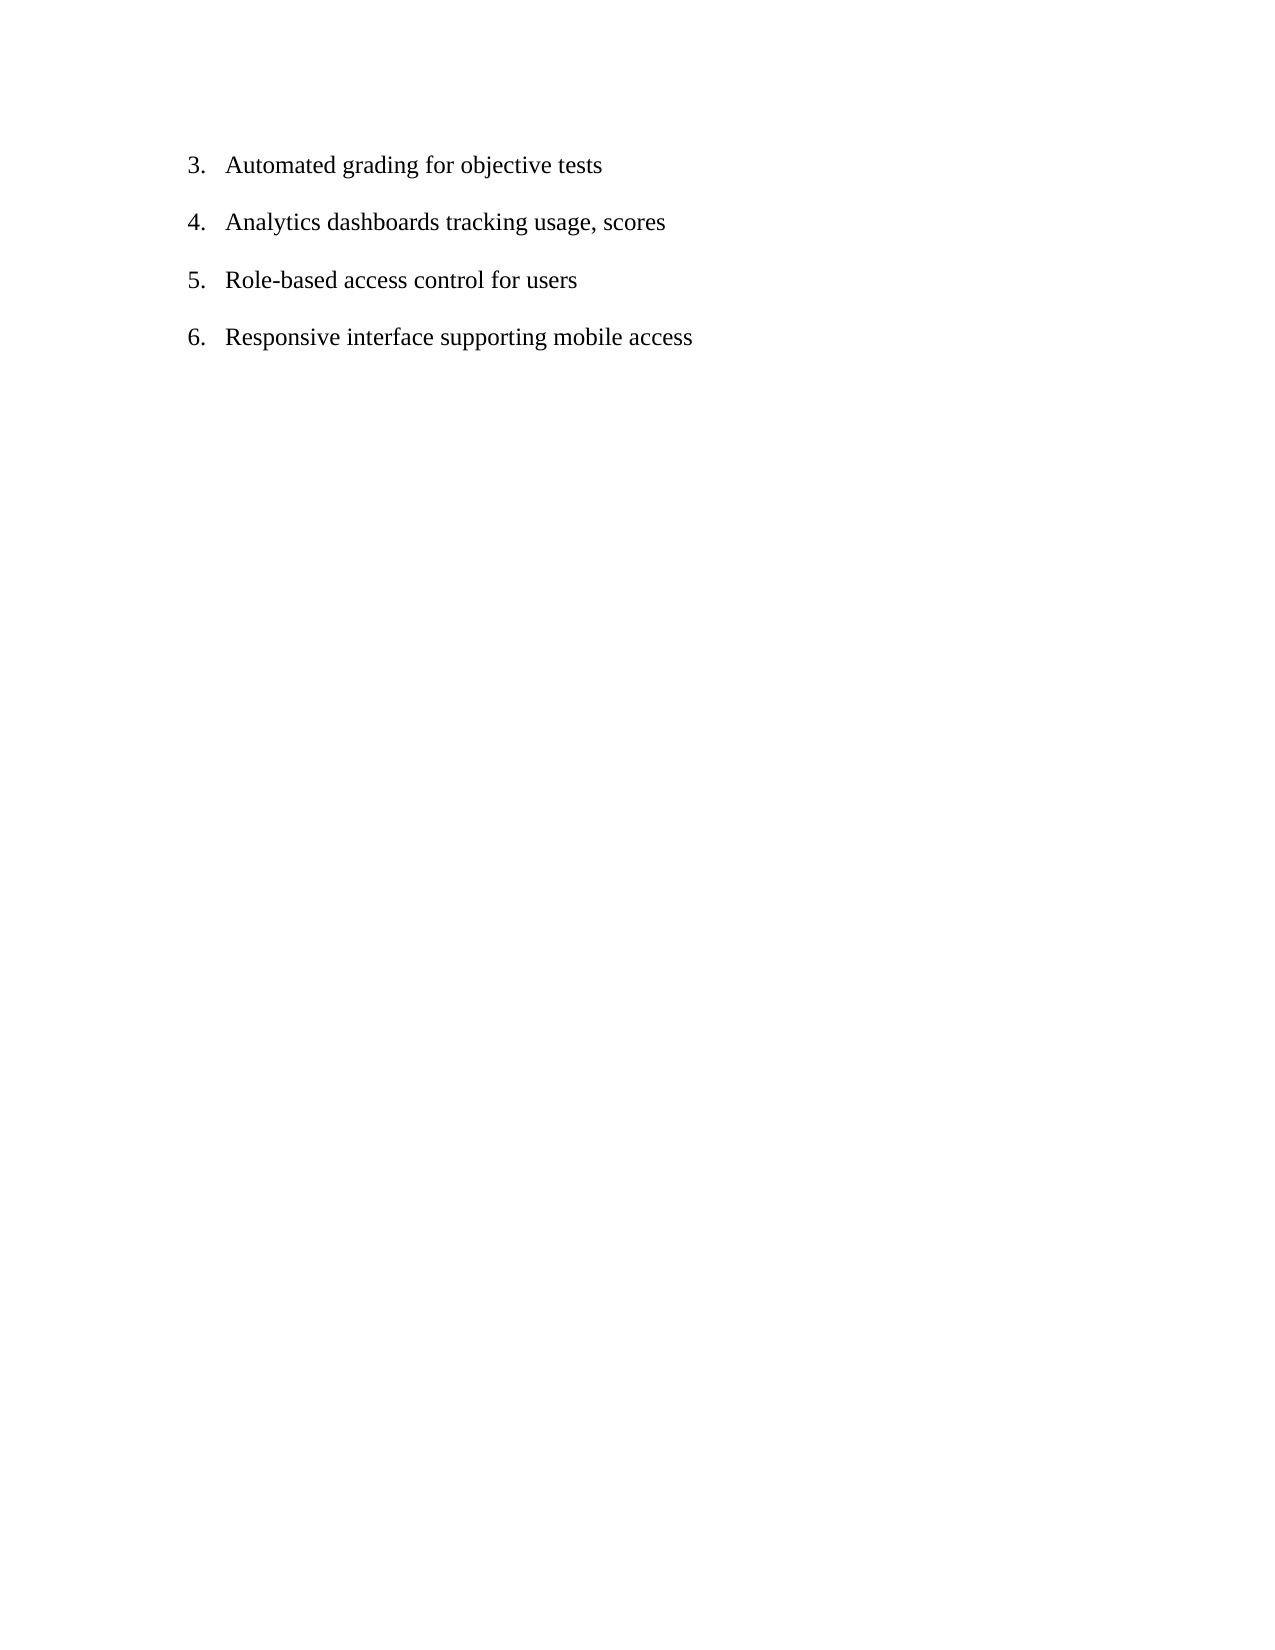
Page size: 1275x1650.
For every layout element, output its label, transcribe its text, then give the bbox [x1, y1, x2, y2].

list Automated grading for objective tests [187, 150, 1125, 179]
list Analytics dashboards tracking usage, scores [187, 207, 1125, 236]
list Role-based access control for users [187, 265, 1125, 294]
list Responsive interface supporting mobile access [187, 322, 1125, 351]
